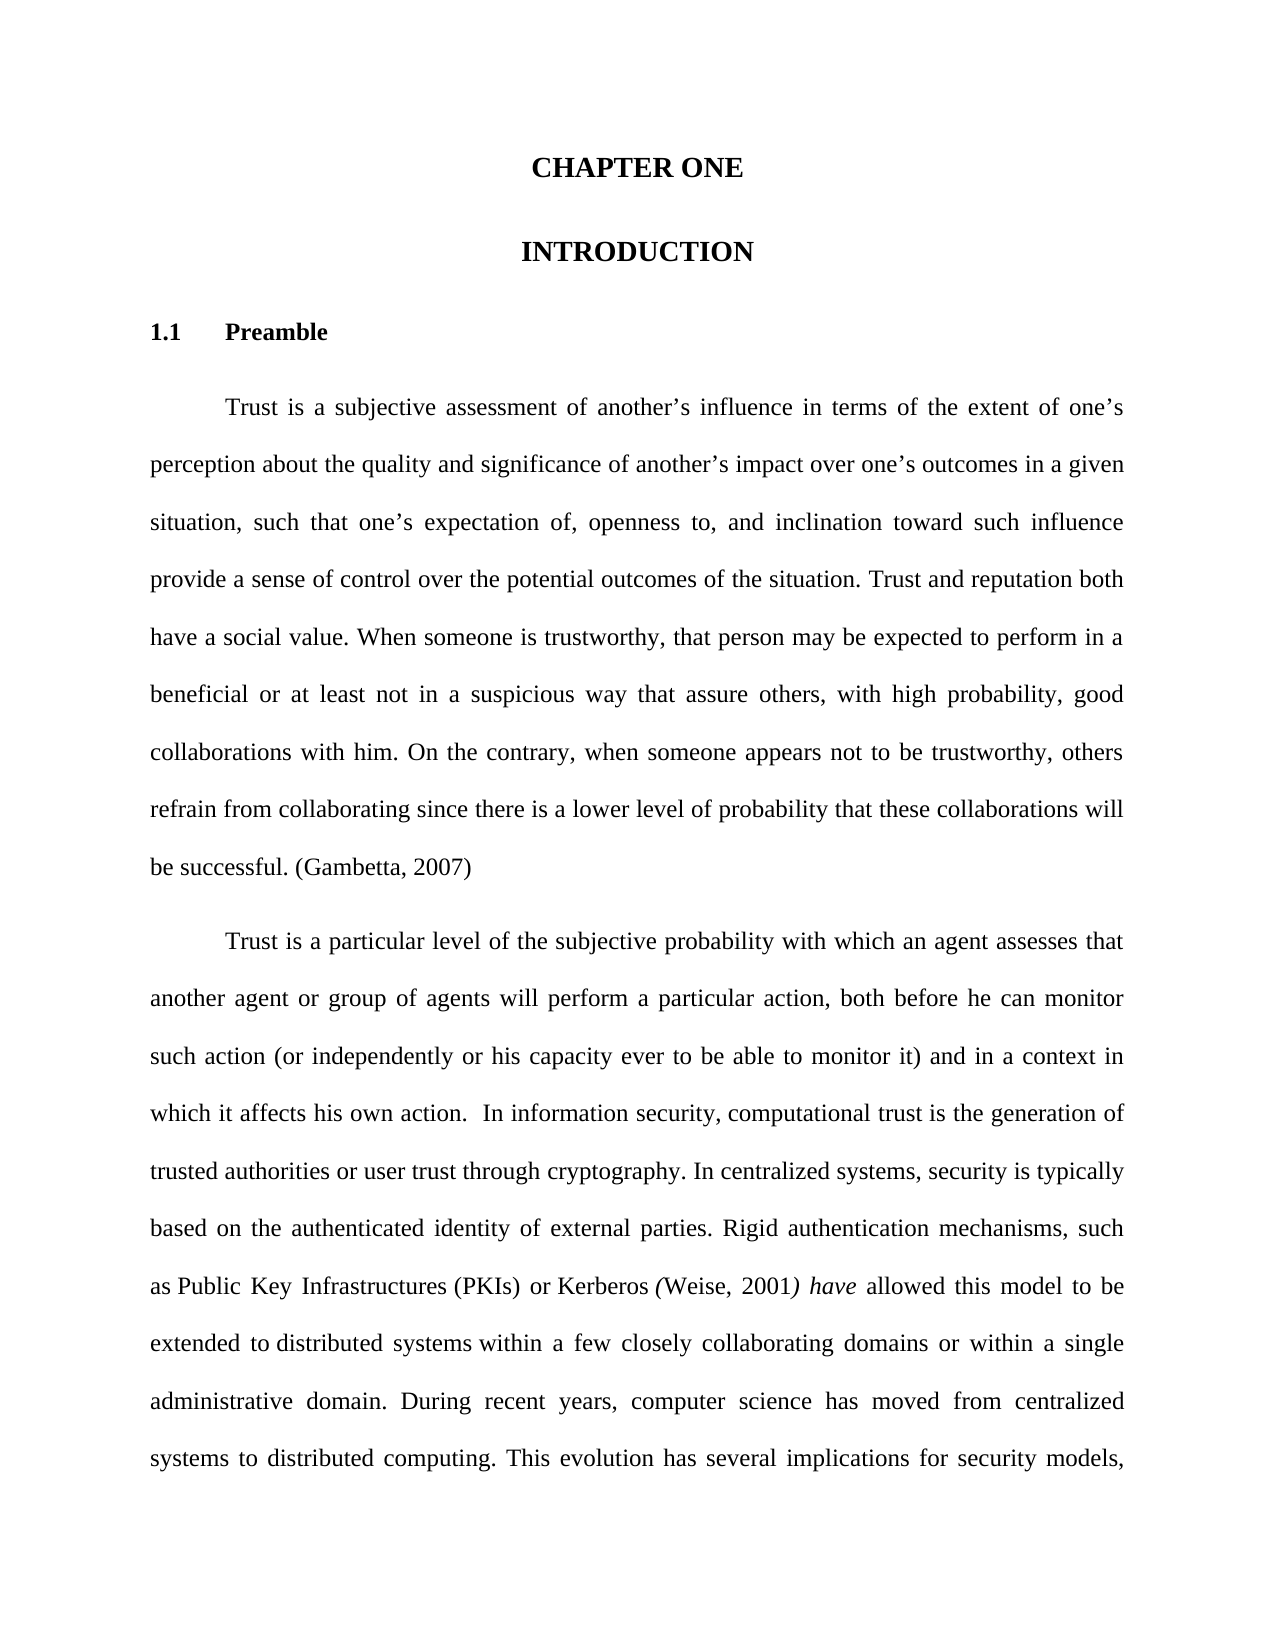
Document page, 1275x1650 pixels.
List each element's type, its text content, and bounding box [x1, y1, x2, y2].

text Trust is a subjective assessment of another’s influence in terms of the extent of one’s perception about the quality and significance of another’s impact over one’s outcomes in a given situation, such that one’s expectation of, openness to, and inclination toward such influence provide a sense of control over the potential outcomes of the situation. Trust and reputation both have a social value. When someone is trustworthy, that person may be expected to perform in a beneficial or at least not in a suspicious way that assure others, with high probability, good collaborations with him. On the contrary, when someone appears not to be trustworthy, others refrain from collaborating since there is a lower level of probability that these collaborations will be successful. (Gambetta, 2007) [150, 392, 1125, 880]
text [150, 926, 1125, 1472]
text INTRODUCTION [150, 234, 1125, 267]
list Preamble [150, 317, 1125, 346]
text CHAPTER ONE [150, 150, 1125, 183]
